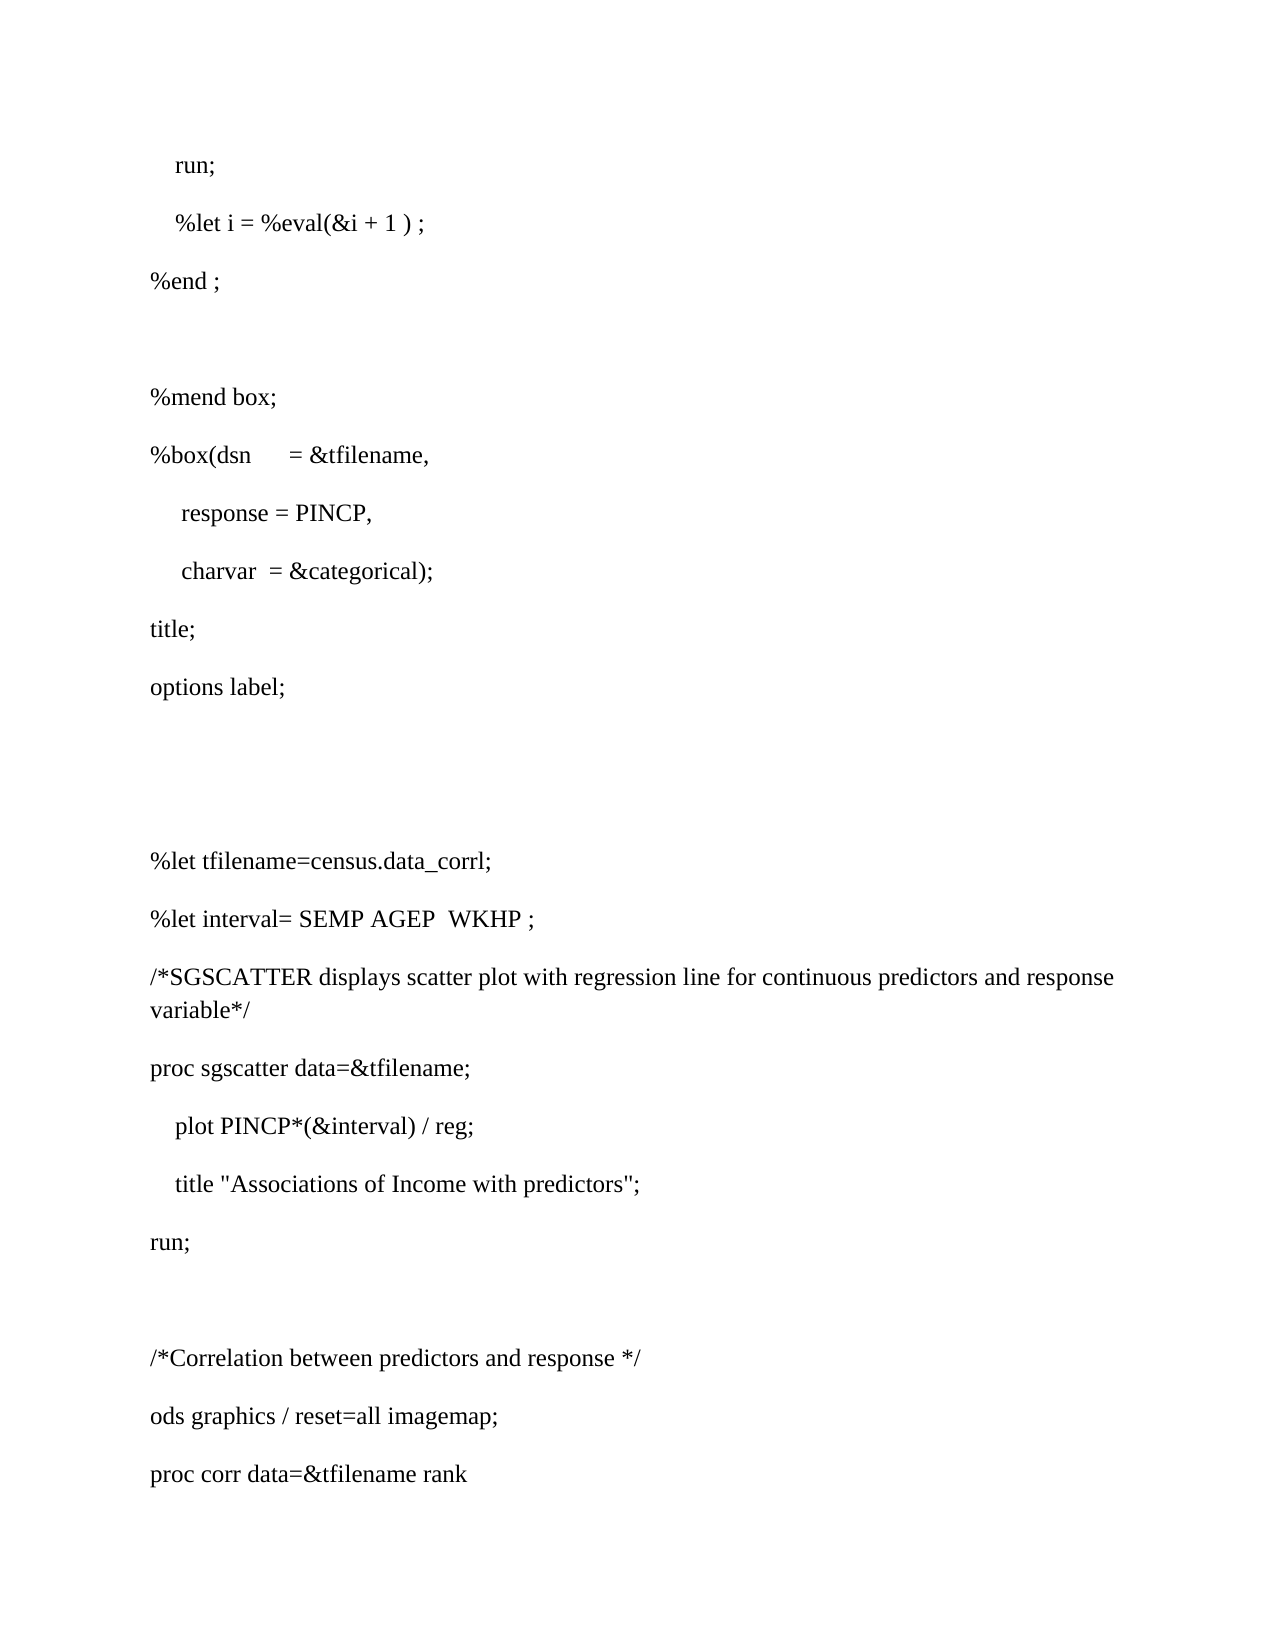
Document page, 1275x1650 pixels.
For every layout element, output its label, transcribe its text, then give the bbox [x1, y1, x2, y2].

text proc sgscatter data=&tfilename; [150, 1053, 1125, 1082]
text response = PINCP, [150, 498, 1125, 527]
text %let tfilename=census.data_corrl; [150, 846, 1125, 875]
text /*Correlation between predictors and response */ [150, 1343, 1125, 1372]
text options label; [150, 672, 1125, 701]
text run; [150, 1227, 1125, 1256]
text proc corr data=&tfilename rank [150, 1459, 1125, 1488]
text %let interval= SEMP AGEP WKHP ; [150, 904, 1125, 933]
text ods graphics / reset=all imagemap; [150, 1401, 1125, 1430]
text run; [150, 150, 1125, 179]
text %let i = %eval(&i + 1 ) ; [150, 208, 1125, 237]
text %box(dsn = &tfilename, [150, 440, 1125, 469]
text %mend box; [150, 382, 1125, 411]
text plot PINCP*(&interval) / reg; [150, 1111, 1125, 1140]
text title "Associations of Income with predictors"; [150, 1169, 1125, 1198]
text /*SGSCATTER displays scatter plot with regression line for continuous predictors and response variable*/ [150, 962, 1125, 1024]
text charvar = &categorical); [150, 556, 1125, 585]
text %end ; [150, 266, 1125, 295]
text title; [150, 614, 1125, 643]
